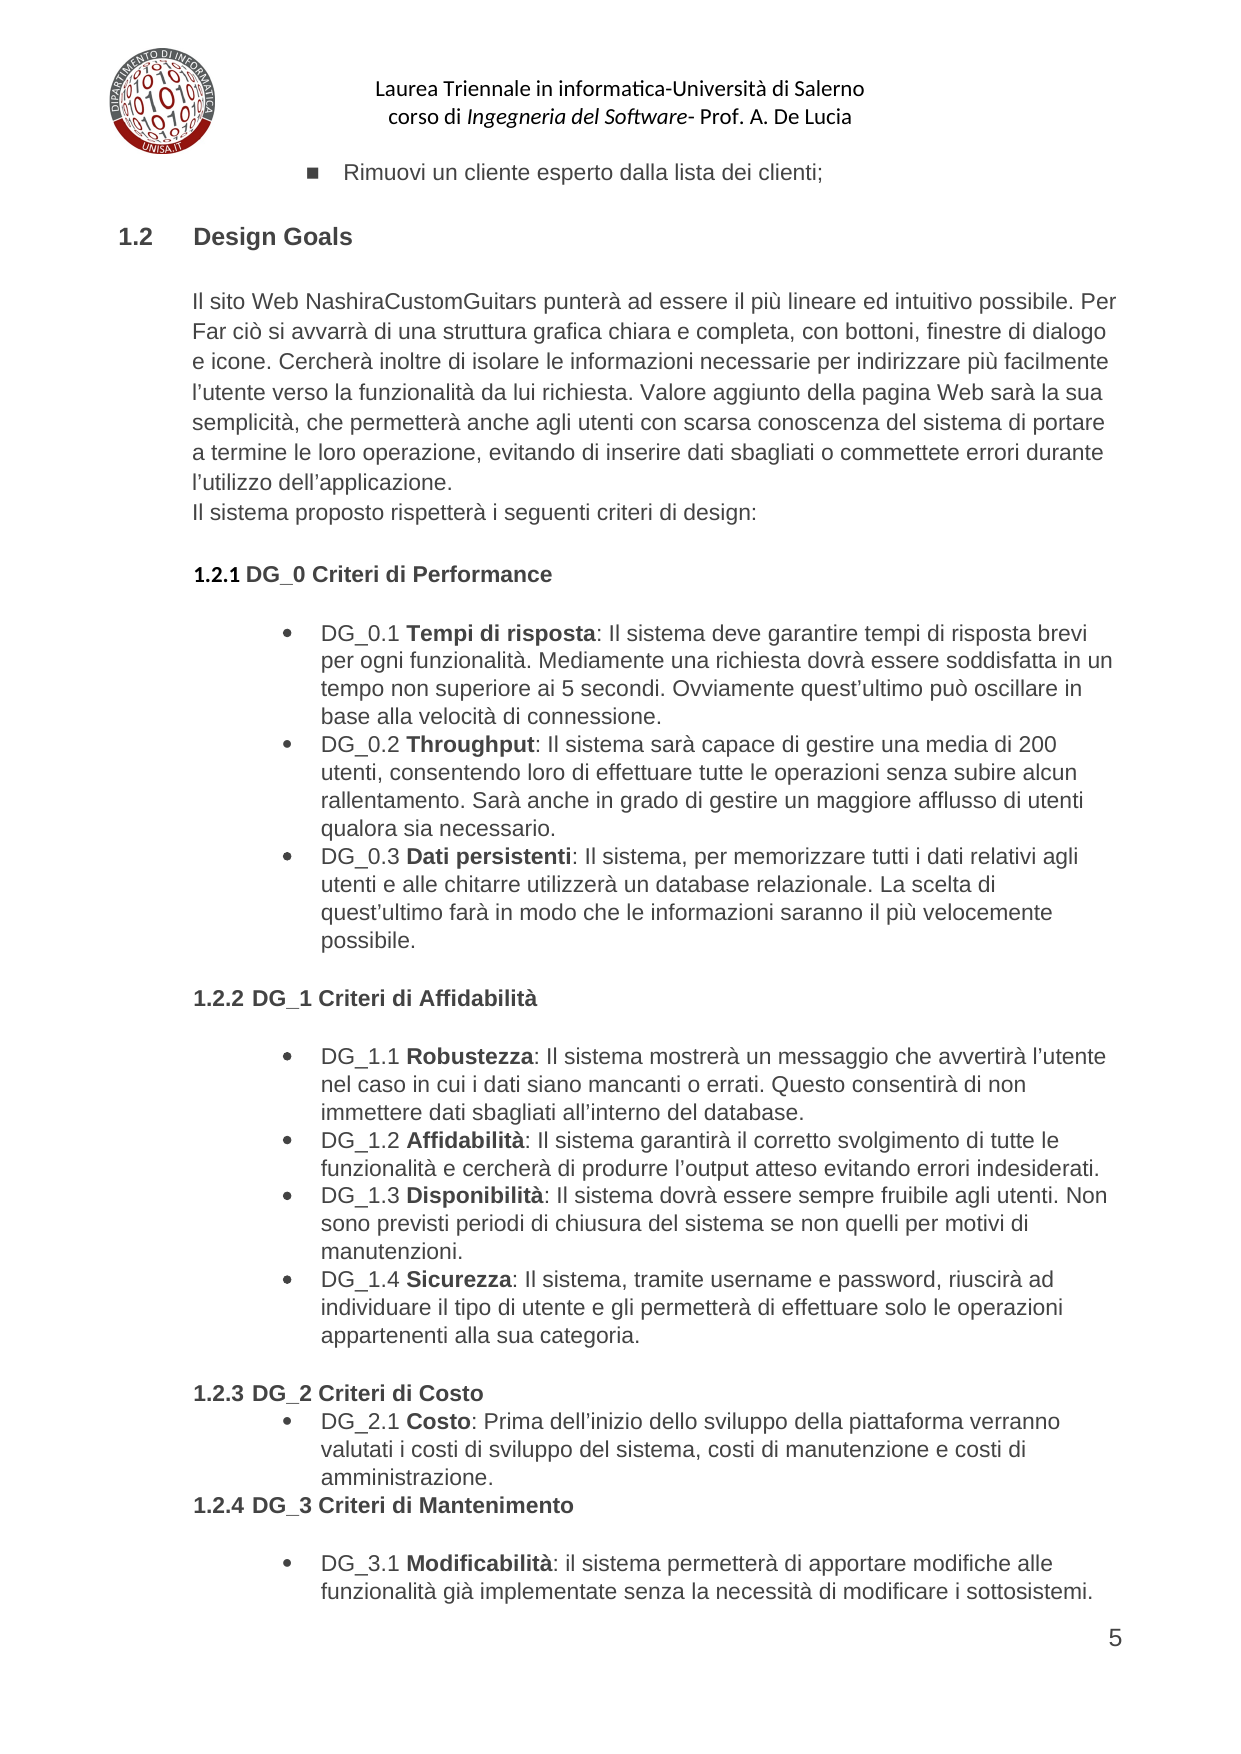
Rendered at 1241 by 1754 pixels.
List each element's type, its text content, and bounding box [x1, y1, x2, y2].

list DG_1 Criteri di Affidabilità [193, 985, 1122, 1011]
list DG_1.4 Sicurezza: Il sistema, tramite username e password, riuscirà ad individuare il tipo di utente e gli permetterà di effettuare solo le operazioni appartenenti alla sua categoria. [283, 1266, 1122, 1348]
list DG_0.1 Tempi di risposta: Il sistema deve garantire tempi di risposta brevi per ogni funzionalità. Mediamente una richiesta dovrà essere soddisfatta in un tempo non superiore ai 5 secondi. Ovviamente quest’ultimo può oscillare in base alla velocità di connessione. [283, 619, 1122, 730]
list DG_0.3 Dati persistenti: Il sistema, per memorizzare tutti i dati relativi agli utenti e alle chitarre utilizzerà un database relazionale. La scelta di quest’ultimo farà in modo che le informazioni saranno il più velocemente possibile. [283, 843, 1122, 953]
list DG_1.2 Affidabilità: Il sistema garantirà il corretto svolgimento di tutte le funzionalità e cercherà di produrre l’output atteso evitando errori indesiderati. [283, 1127, 1122, 1181]
list Rimuovi un cliente esperto dalla lista dei clienti; [306, 158, 1122, 185]
list DG_2 Criteri di Costo [193, 1380, 1122, 1407]
list DG_3 Criteri di Mantenimento [193, 1492, 1122, 1518]
list Design Goals [118, 222, 1122, 251]
list DG_0 Criteri di Performance [193, 560, 1122, 588]
list DG_1.3 Disponibilità: Il sistema dovrà essere sempre fruibile agli utenti. Non sono previsti periodi di chiusura del sistema se non quelli per motivi di manutenzioni. [283, 1182, 1122, 1265]
list DG_2.1 Costo: Prima dell’inizio dello sviluppo della piattaforma verranno valutati i costi di sviluppo del sistema, costi di manutenzione e costi di amministrazione. [283, 1408, 1122, 1490]
picture [109, 48, 215, 154]
list DG_1.1 Robustezza: Il sistema mostrerà un messaggio che avvertirà l’utente nel caso in cui i dati siano mancanti o errati. Questo consentirà di non immettere dati sbagliati all’interno del database. [283, 1043, 1122, 1125]
text Il sito Web NashiraCustomGuitars punterà ad essere il più lineare ed intuitivo possibile. Per Far ciò si avvarrà di una struttura grafica chiara e completa, con bottoni, finestre di dialogo e icone. Cercherà inoltre di isolare le informazioni necessarie per indirizzare più facilmente l’utente verso la funzionalità da lui richiesta. Valore aggiunto della pagina Web sarà la sua semplicità, che permetterà anche agli utenti con scarsa conoscenza del sistema di portare a termine le loro operazione, evitando di inserire dati sbagliati o commettete errori durante l’utilizzo dell’applicazione. [192, 288, 1122, 495]
list DG_0.2 Throughput: Il sistema sarà capace di gestire una media di 200 utenti, consentendo loro di effettuare tutte le operazioni senza subire alcun rallentamento. Sarà anche in grado di gestire un maggiore afflusso di utenti qualora sia necessario. [283, 731, 1122, 841]
text Il sistema proposto rispetterà i seguenti criteri di design: [118, 499, 1122, 526]
